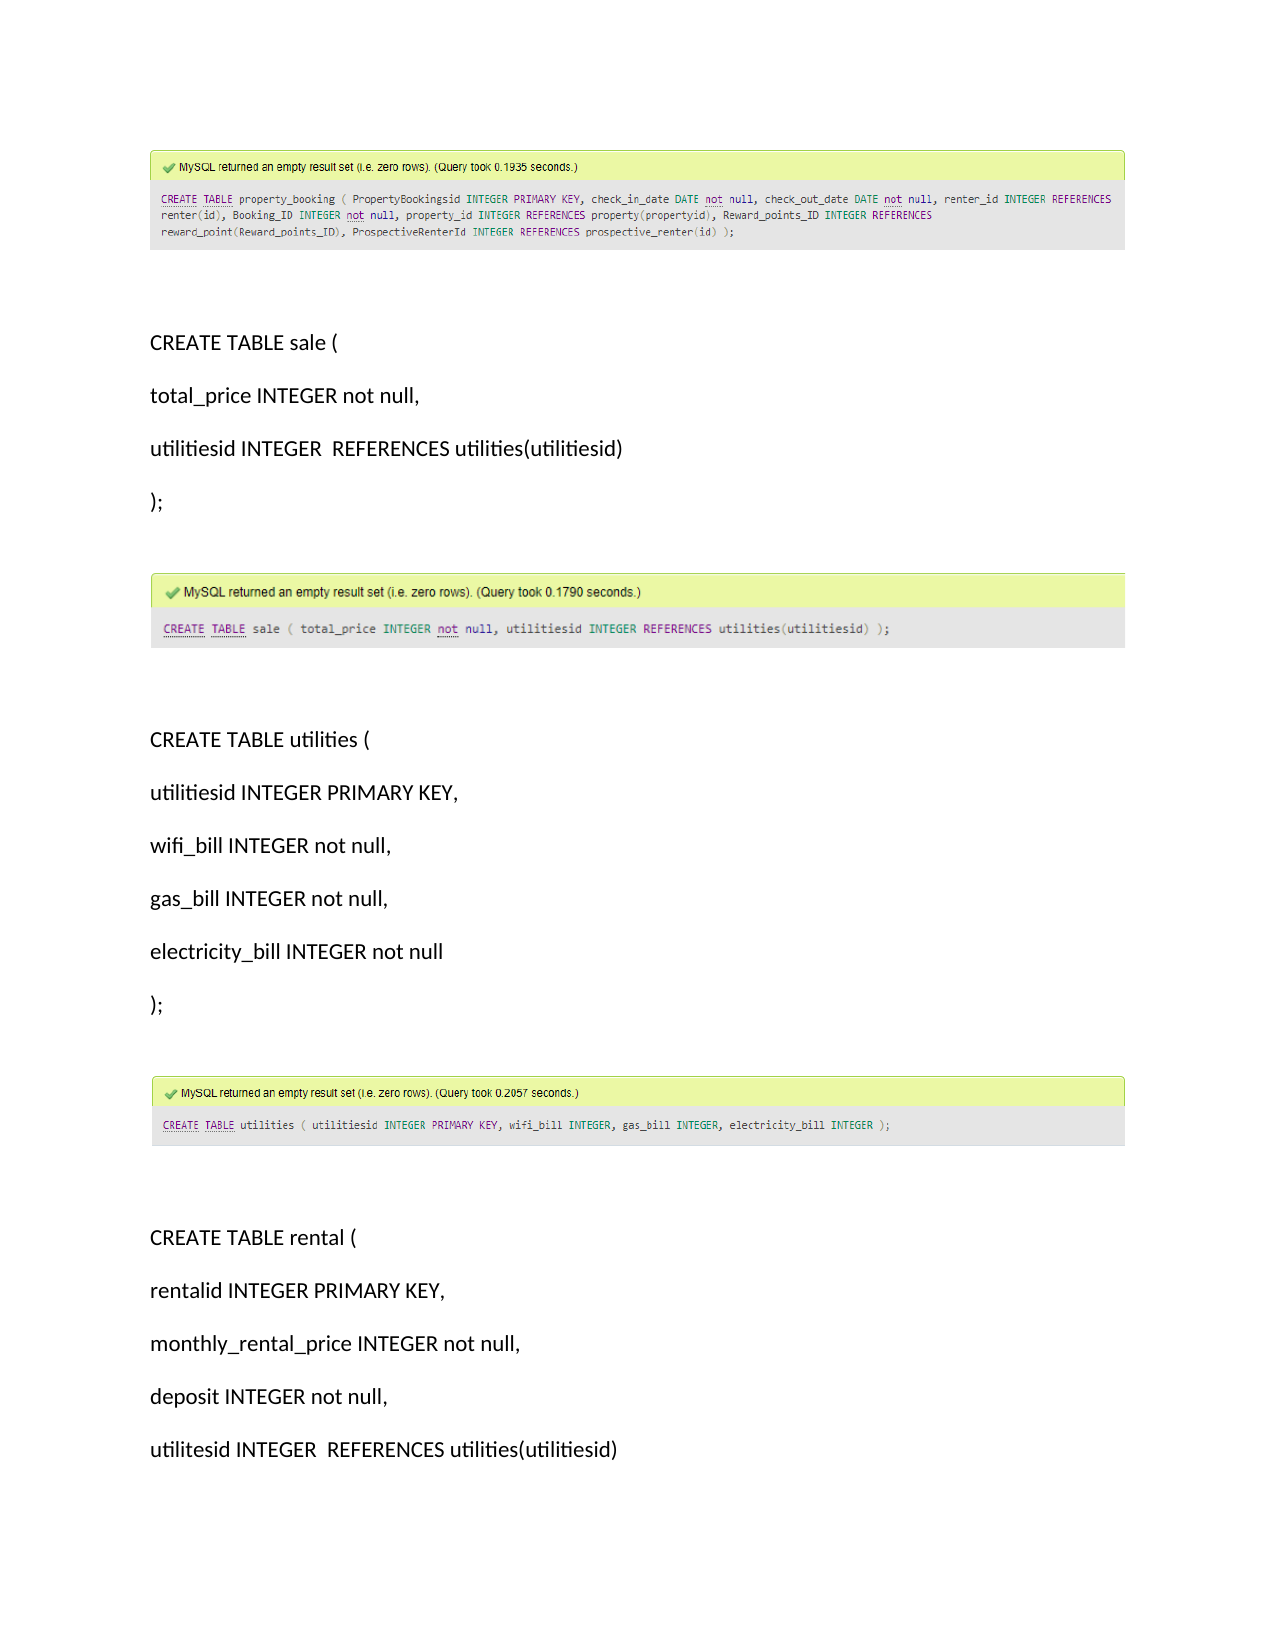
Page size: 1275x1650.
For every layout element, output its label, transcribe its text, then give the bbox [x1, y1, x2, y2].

text wifi_bill INTEGER not null, [150, 831, 1125, 859]
text CREATE TABLE utilities ( [150, 725, 1125, 753]
text monthly_rental_price INTEGER not null, [150, 1329, 1125, 1357]
text total_price INTEGER not null, [150, 381, 1125, 409]
picture [150, 572, 1125, 648]
picture [150, 150, 1125, 250]
text utilitiesid INTEGER REFERENCES utilities(utilitiesid) [150, 434, 1125, 462]
picture [150, 1075, 1125, 1146]
text utilitesid INTEGER REFERENCES utilities(utilitiesid) [150, 1436, 1125, 1463]
text ); [150, 487, 1125, 515]
text CREATE TABLE rental ( [150, 1223, 1125, 1251]
text electricity_bill INTEGER not null [150, 937, 1125, 965]
text CREATE TABLE sale ( [150, 328, 1125, 356]
text gas_bill INTEGER not null, [150, 884, 1125, 912]
text rentalid INTEGER PRIMARY KEY, [150, 1276, 1125, 1304]
text utilitiesid INTEGER PRIMARY KEY, [150, 778, 1125, 806]
text ); [150, 990, 1125, 1018]
text deposit INTEGER not null, [150, 1382, 1125, 1411]
